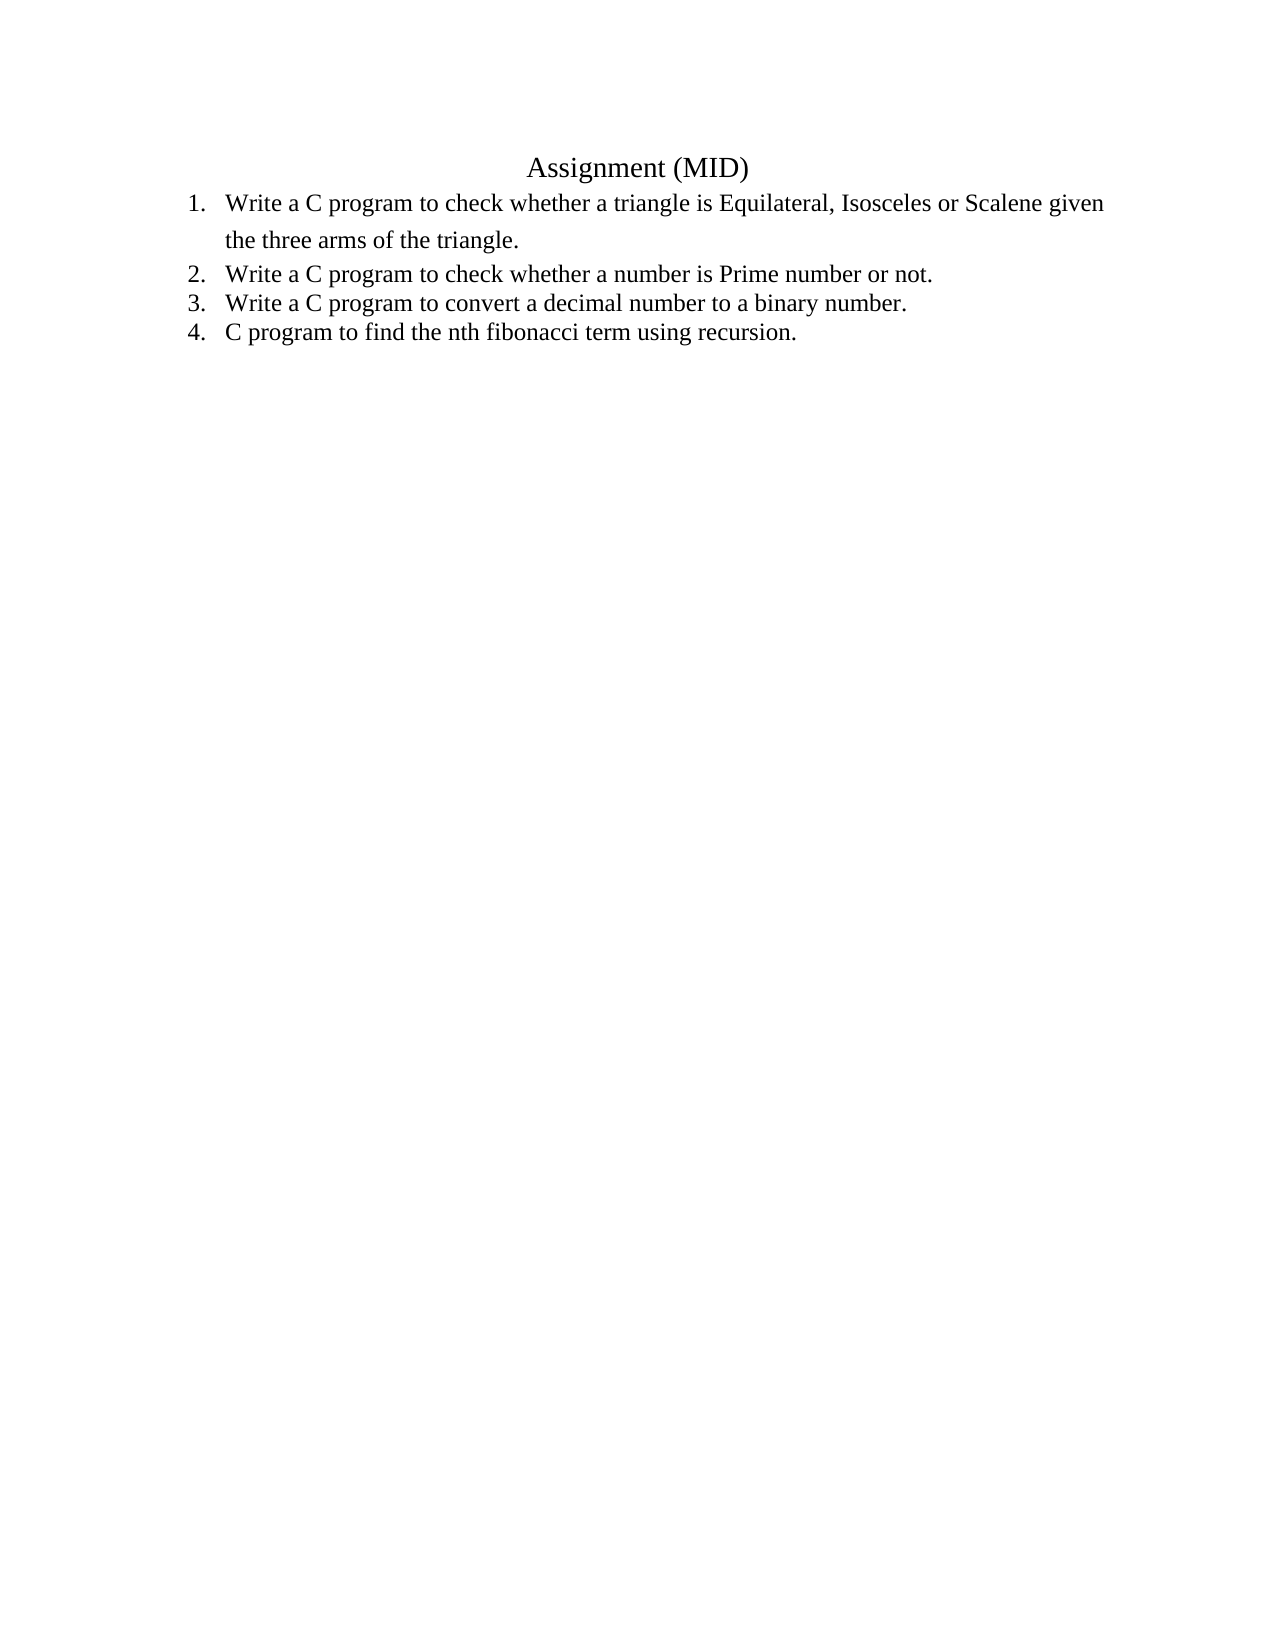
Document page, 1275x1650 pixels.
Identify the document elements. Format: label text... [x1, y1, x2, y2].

list Write a C program to convert a decimal number to a binary number. [187, 288, 1125, 317]
list Write a C program to check whether a triangle is Equilateral, Isosceles or Scalene given the three arms of the triangle. [187, 188, 1125, 254]
list Write a C program to check whether a number is Prime number or not. [187, 259, 1125, 288]
list C program to find the nth fibonacci term using recursion. [187, 317, 1125, 346]
text Assignment (MID) [150, 150, 1125, 183]
